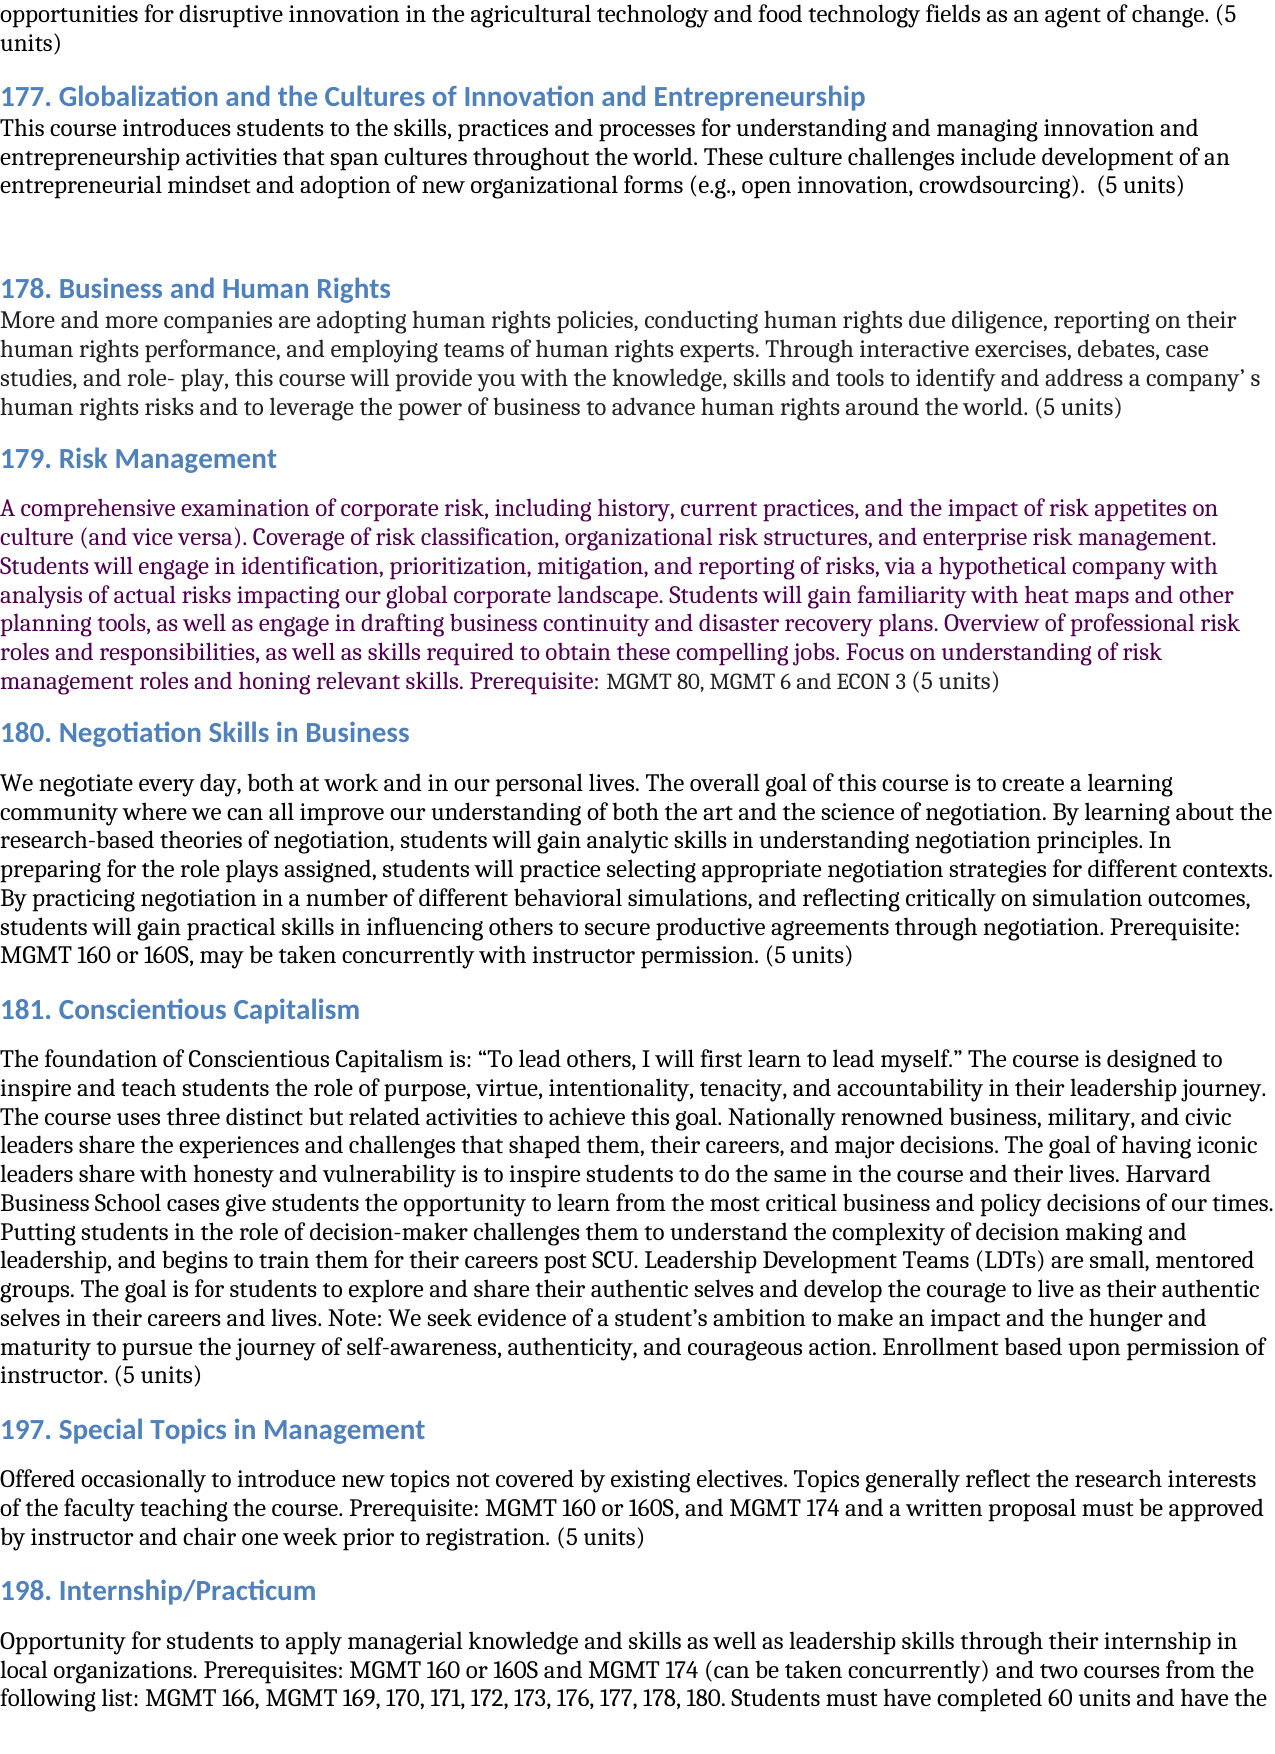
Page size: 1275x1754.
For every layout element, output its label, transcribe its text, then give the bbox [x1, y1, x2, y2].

text This course introduces students to the skills, practices and processes for understanding and managing innovation and entrepreneurship activities that span cultures throughout the world. These culture challenges include development of an entrepreneurial mindset and adoption of new organizational forms (e.g., open innovation, crowdsourcing). (5 units) [0, 114, 1275, 200]
subtitle 177. Globalization and the Cultures of Innovation and Entrepreneurship [0, 78, 1275, 114]
subtitle 179. Risk Management [0, 440, 1275, 476]
text We negotiate every day, both at work and in our personal lives. The overall goal of this course is to create a learning community where we can all improve our understanding of both the art and the science of negotiation. By learning about the research-based theories of negotiation, students will gain analytic skills in understanding negotiation principles. In preparing for the role plays assigned, students will practice selecting appropriate negotiation strategies for different contexts. By practicing negotiation in a number of different behavioral simulations, and reflecting critically on simulation outcomes, students will gain practical skills in influencing others to secure productive agreements through negotiation. Prerequisite: MGMT 160 or 160S, may be taken concurrently with instructor permission. (5 units) [0, 769, 1275, 970]
text Offered occasionally to introduce new topics not covered by existing electives. Topics generally reflect the research interests of the faculty teaching the course. Prerequisite: MGMT 160 or 160S, and MGMT 174 and a written proposal must be approved by instructor and chair one week prior to registration. (5 units) [0, 1465, 1275, 1552]
text More and more companies are adopting human rights policies, conducting human rights due diligence, reporting on their human rights performance, and employing teams of human rights experts. Through interactive exercises, debates, case studies, and role- play, this course will provide you with the knowledge, skills and tools to identify and address a company’ s human rights risks and to leverage the power of business to advance human rights around the world. (5 units) [0, 306, 1275, 421]
subtitle 178. Business and Human Rights [0, 271, 1275, 306]
subtitle 180. Negotiation Skills in Business [0, 714, 1275, 750]
text A comprehensive examination of corporate risk, including history, current practices, and the impact of risk appetites on culture (and vice versa). Coverage of risk classification, organizational risk structures, and enterprise risk management. Students will engage in identification, prioritization, mitigation, and reporting of risks, via a hypothetical company with analysis of actual risks impacting our global corporate landscape. Students will gain familiarity with heat maps and other planning tools, as well as engage in drafting business continuity and disaster recovery plans. Overview of professional risk roles and responsibilities, as well as skills required to obtain these compelling jobs. Focus on understanding of risk management roles and honing relevant skills. Prerequisite: MGMT 80, MGMT 6 and ECON 3 (5 units) [0, 494, 1275, 696]
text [0, 0, 1275, 57]
text The foundation of Conscientious Capitalism is: “To lead others, I will first learn to lead myself.” The course is designed to inspire and teach students the role of purpose, virtue, intentionality, tenacity, and accountability in their leadership journey. The course uses three distinct but related activities to achieve this goal. Nationally renowned business, military, and civic leaders share the experiences and challenges that shaped them, their careers, and major decisions. The goal of having iconic leaders share with honesty and vulnerability is to inspire students to do the same in the course and their lives. Harvard Business School cases give students the opportunity to learn from the most critical business and policy decisions of our times. Putting students in the role of decision-maker challenges them to understand the complexity of decision making and leadership, and begins to train them for their careers post SCU. Leadership Development Teams (LDTs) are small, mentored groups. The goal is for students to explore and share their authentic selves and develop the courage to live as their authentic selves in their careers and lives. Note: We seek evidence of a student’s ambition to make an impact and the hunger and maturity to pursue the journey of self-awareness, authenticity, and courageous action. Enrollment based upon permission of instructor. (5 units) [0, 1045, 1275, 1390]
subtitle 181. Conscientious Capitalism [0, 991, 1275, 1026]
subtitle 198. Internship/Practicum [0, 1572, 1275, 1608]
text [0, 1627, 1275, 1713]
subtitle 197. Special Topics in Management [0, 1411, 1275, 1447]
